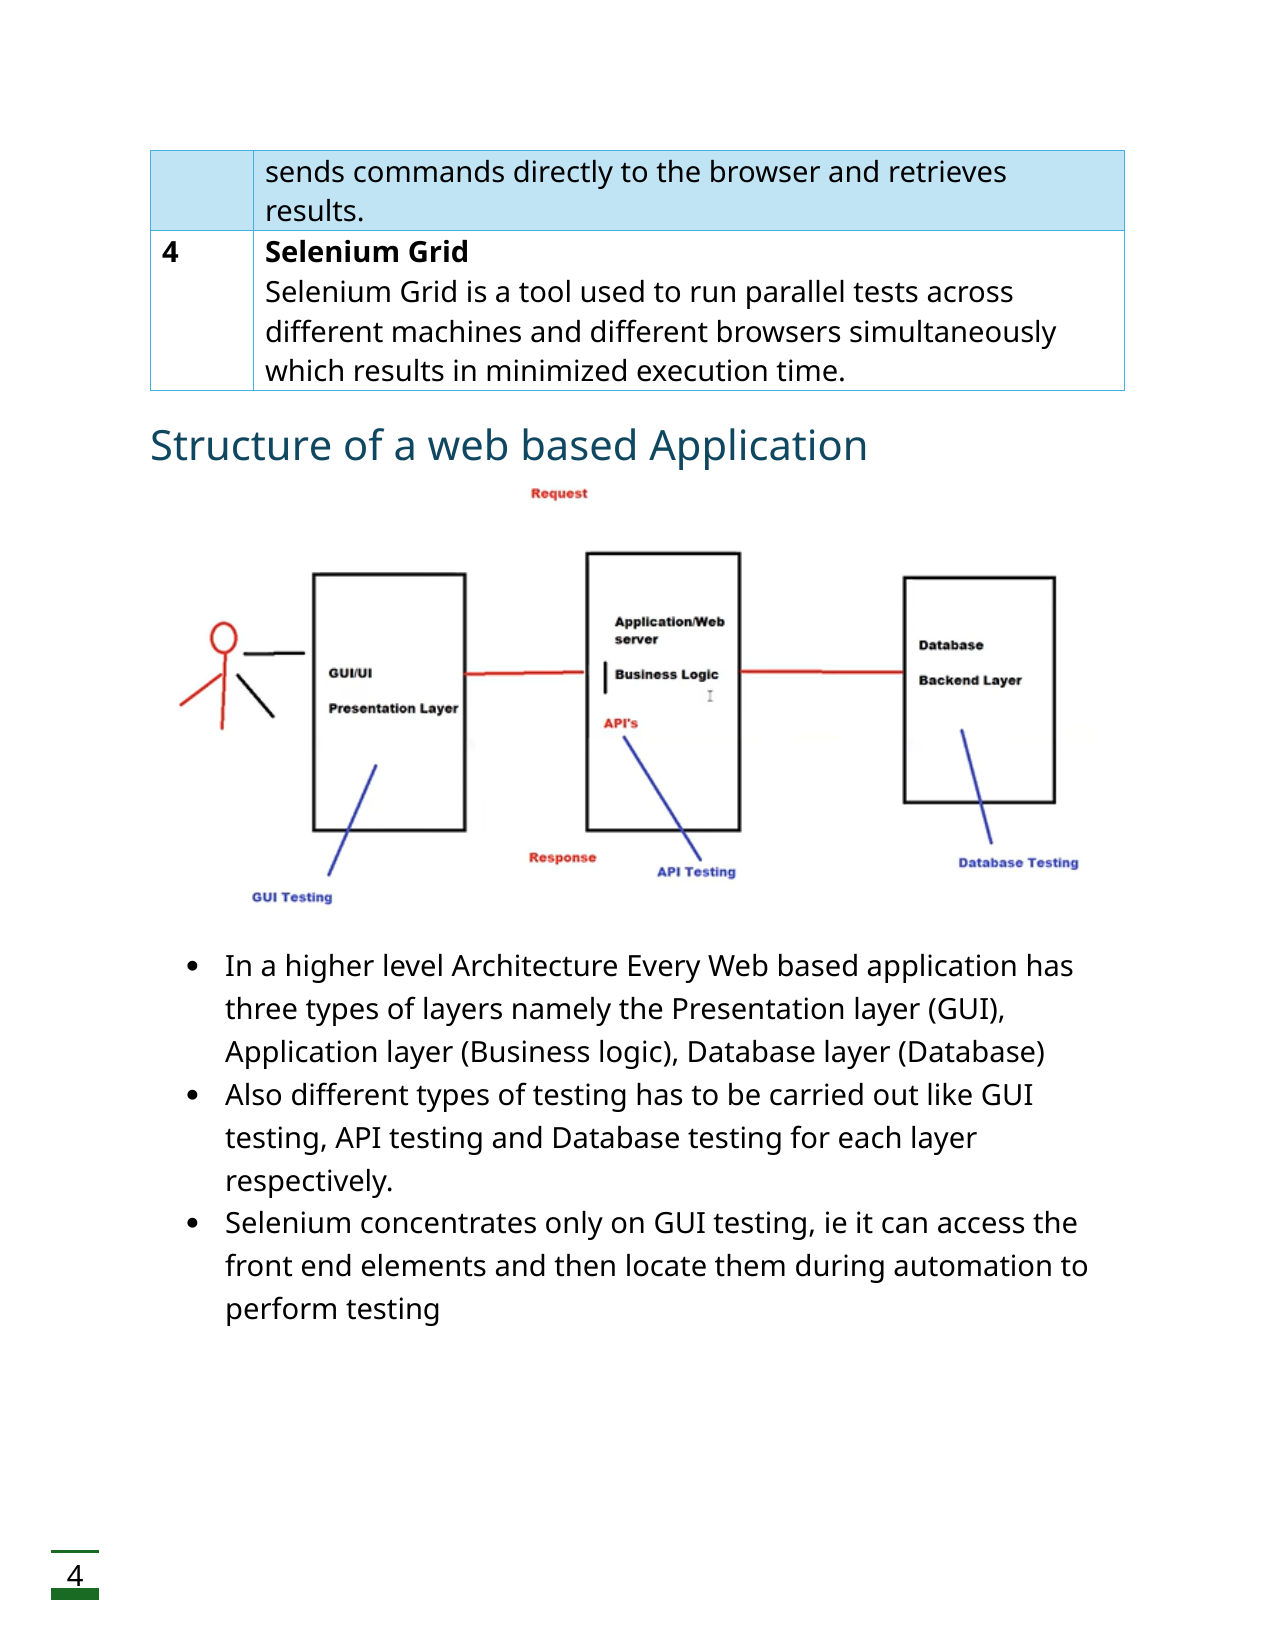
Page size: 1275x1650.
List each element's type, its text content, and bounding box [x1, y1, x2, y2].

list In a higher level Architecture Every Web based application has three types of layers namely the Presentation layer (GUI), Application layer (Business logic), Database layer (Database) [187, 946, 1125, 1071]
picture [150, 477, 1125, 927]
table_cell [254, 151, 1124, 230]
table_cell Selenium Grid Selenium Grid is a tool used to run parallel tests across different machines and different browsers simultaneously which results in minimized execution time. [254, 231, 1124, 390]
table_cell 3 [151, 151, 253, 230]
list Selenium concentrates only on GUI testing, ie it can access the front end elements and then locate them during automation to perform testing [187, 1203, 1125, 1328]
table_cell 4 [151, 231, 253, 390]
list Also different types of testing has to be carried out like GUI testing, API testing and Database testing for each layer respectively. [187, 1074, 1125, 1199]
subtitle Structure of a web based Application [150, 416, 1125, 473]
